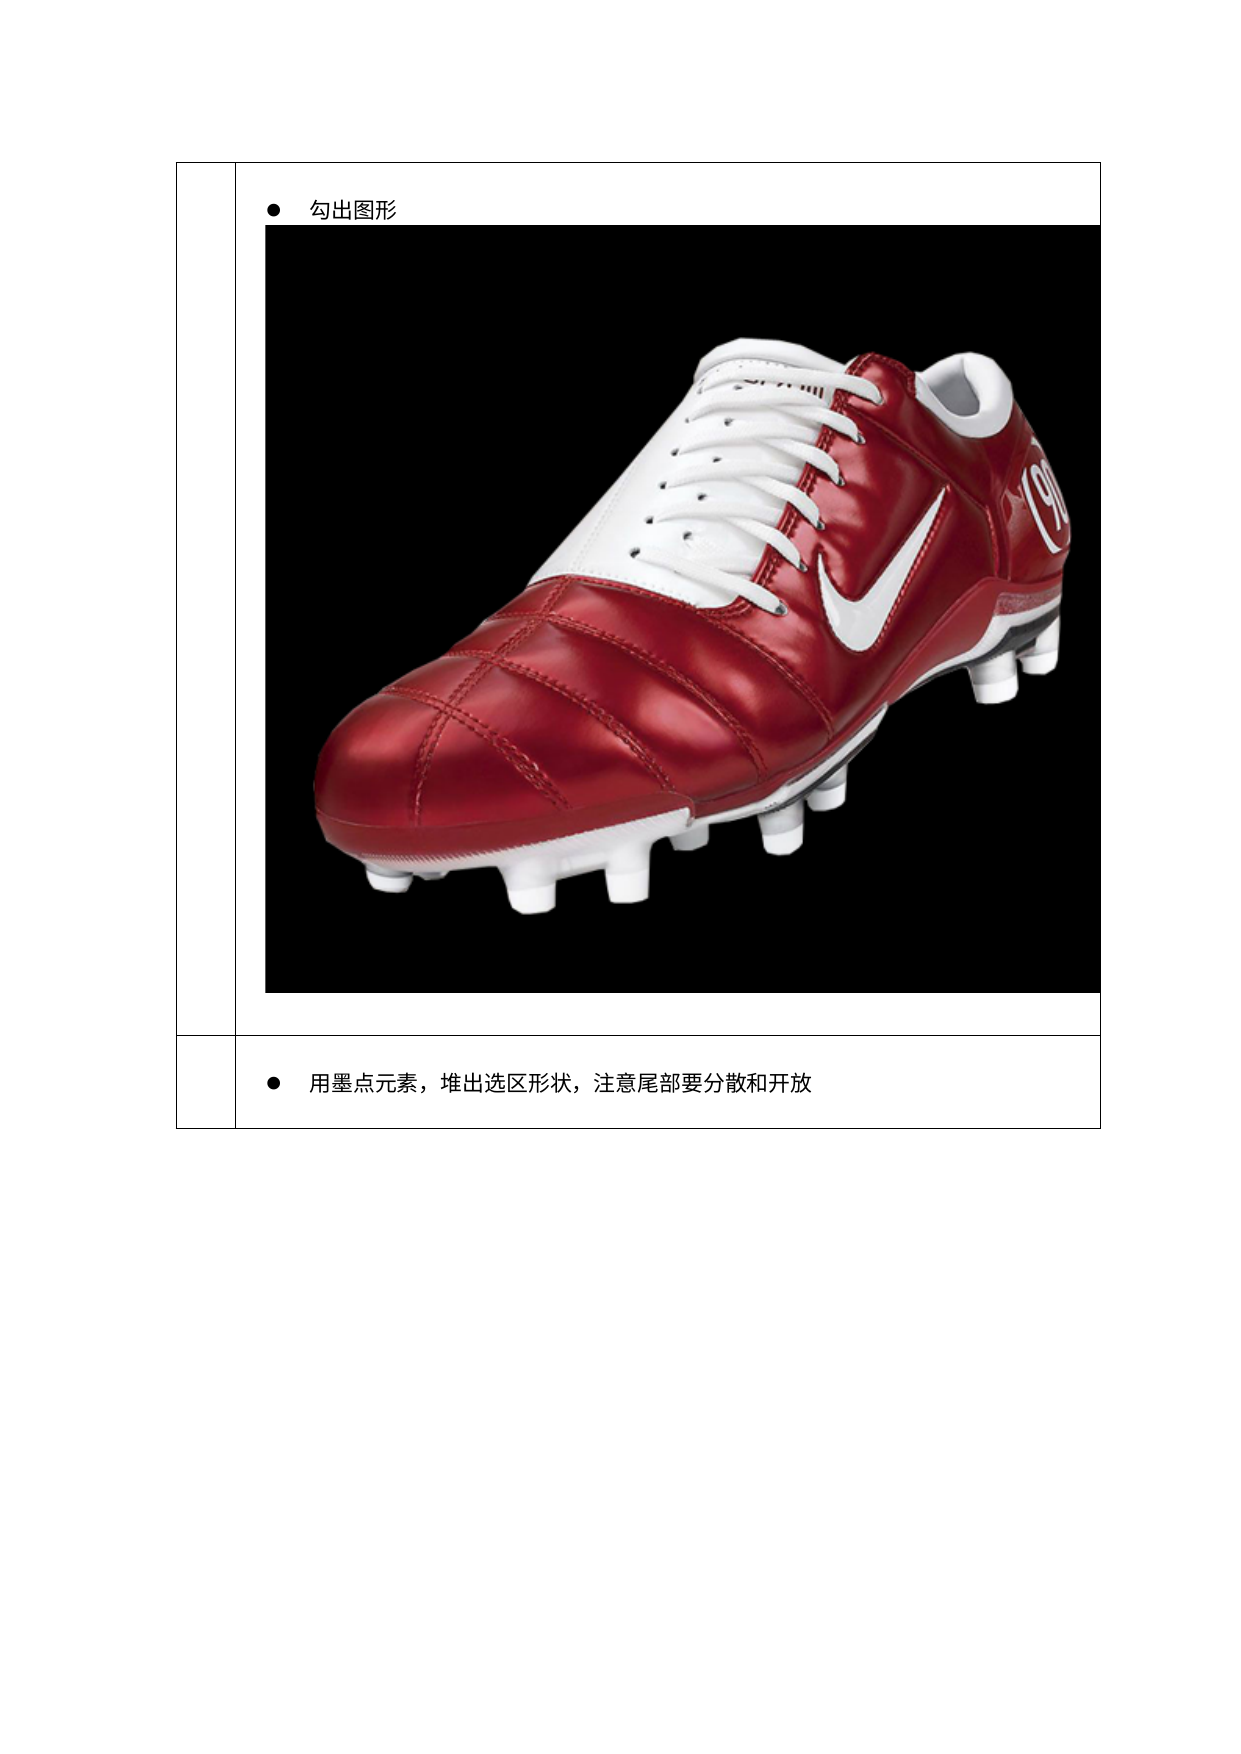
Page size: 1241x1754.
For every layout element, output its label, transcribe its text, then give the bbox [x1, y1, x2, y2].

table_header 勾出图形 [236, 163, 1100, 1035]
table_cell 用墨点元素，堆出选区形状，注意尾部要分散和开放 [236, 1036, 1100, 1127]
table_cell [177, 1036, 235, 1127]
table_header [177, 163, 235, 1035]
picture [265, 225, 1101, 993]
